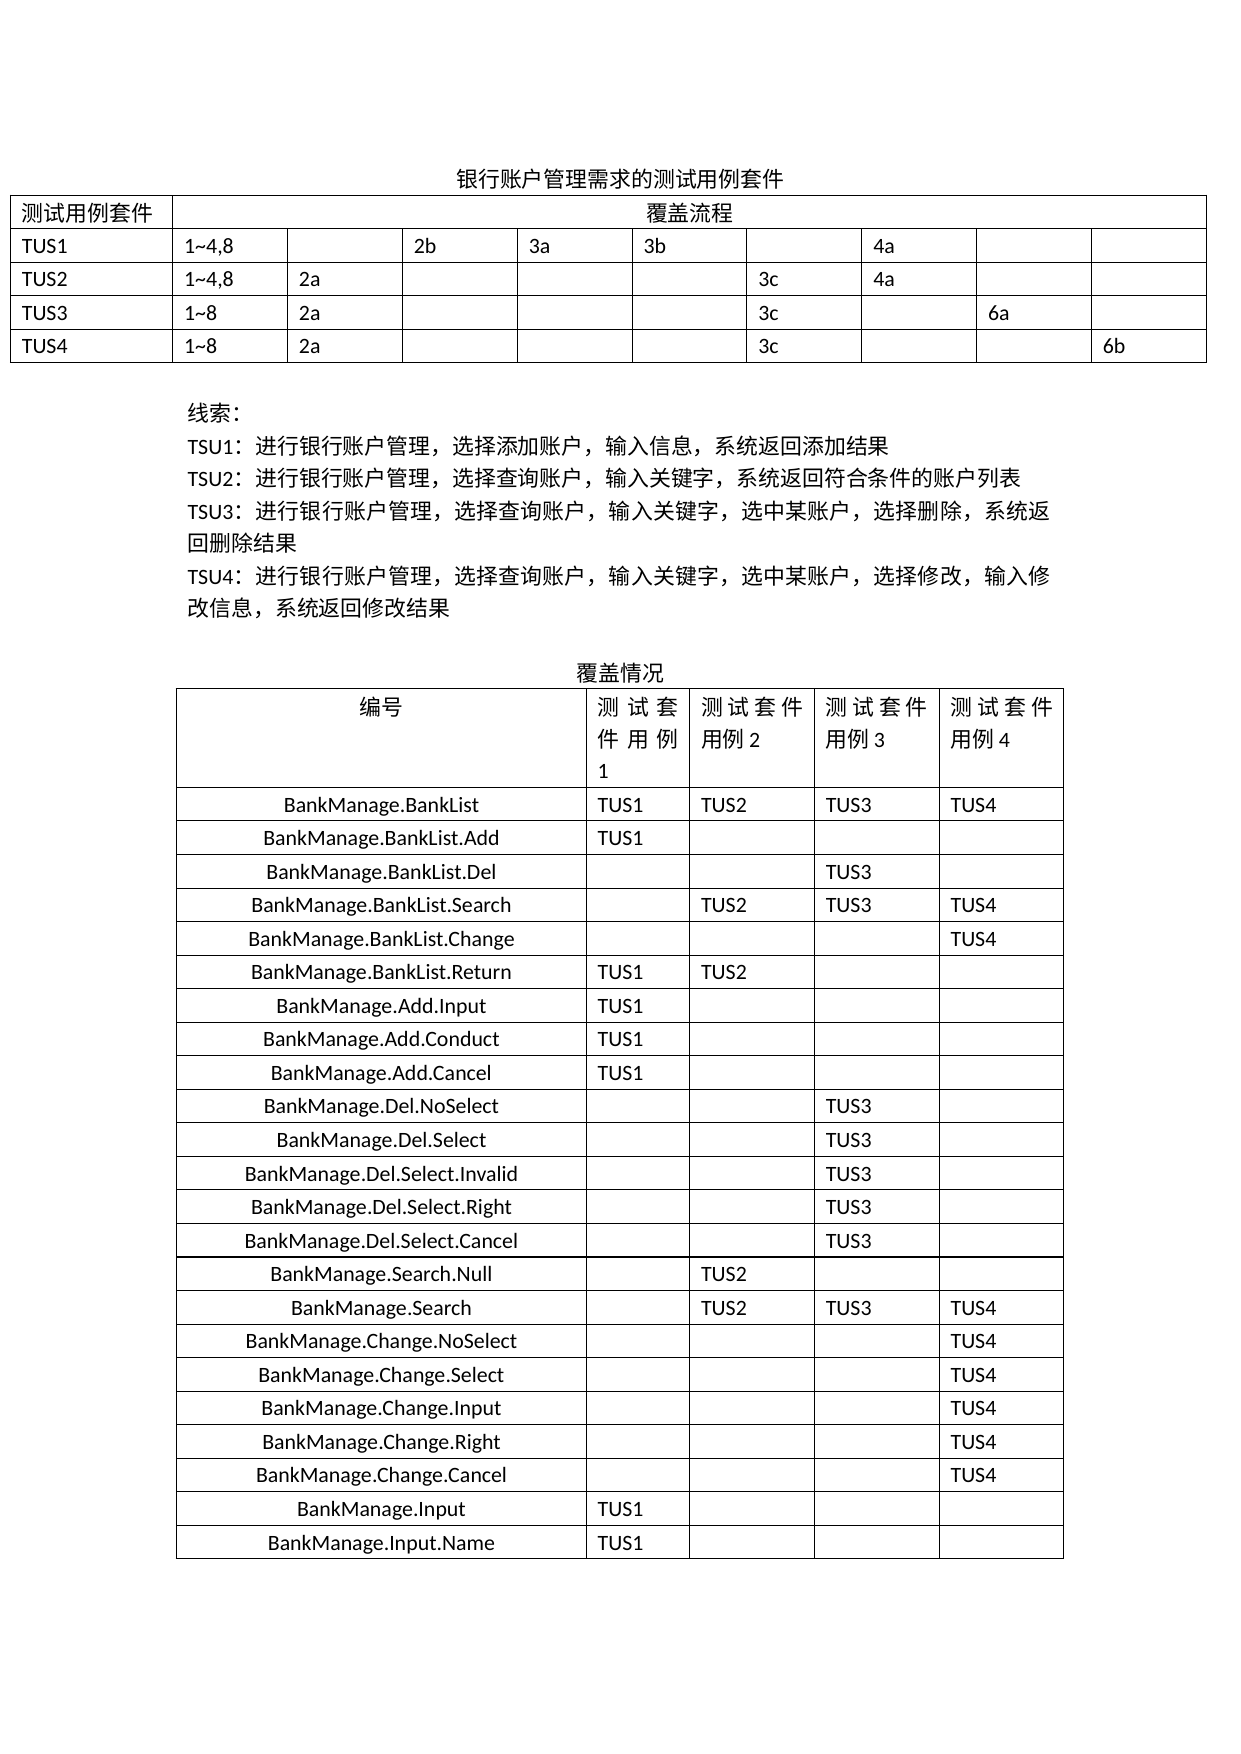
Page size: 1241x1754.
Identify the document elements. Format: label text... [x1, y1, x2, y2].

table_cell [633, 330, 746, 362]
table_cell 4a [862, 263, 976, 295]
table_cell [815, 989, 939, 1022]
table_cell TUS1 [587, 1056, 689, 1089]
table_cell [633, 263, 746, 295]
table_cell TUS1 [587, 1526, 689, 1558]
table_cell [587, 1123, 689, 1156]
table_cell [977, 263, 1091, 295]
table_cell TUS4 [940, 1358, 1063, 1391]
table_cell TUS4 [940, 1392, 1063, 1424]
table_cell [1092, 263, 1206, 295]
table_cell [403, 263, 517, 295]
table_cell [690, 989, 814, 1022]
table_cell TUS4 [940, 1425, 1063, 1458]
table_cell [587, 1425, 689, 1458]
table_cell BankManage.BankList.Return [177, 956, 586, 988]
table_cell TUS4 [940, 1459, 1063, 1491]
table_cell [747, 229, 861, 262]
table_cell 1~8 [173, 330, 287, 362]
text TSU2：进行银行账户管理，选择查询账户，输入关键字，系统返回符合条件的账户列表 [187, 461, 1053, 493]
table_cell TUS4 [940, 889, 1063, 921]
table_cell [1092, 296, 1206, 329]
table_cell [690, 1123, 814, 1156]
table_cell [690, 1325, 814, 1357]
table_cell [403, 330, 517, 362]
table_cell [587, 1224, 689, 1256]
table_cell [587, 1392, 689, 1424]
table_cell [633, 296, 746, 329]
table_header 测试套件用例3 [815, 689, 939, 787]
table_cell 6b [1092, 330, 1206, 362]
table_cell 1~4,8 [173, 263, 287, 295]
table_cell [940, 1090, 1063, 1122]
table_cell [587, 1258, 689, 1290]
table_cell [587, 1190, 689, 1223]
table_header 覆盖流程 [173, 196, 1206, 228]
table_cell 3c [747, 330, 861, 362]
table_cell 6a [977, 296, 1091, 329]
table_cell 4a [862, 229, 976, 262]
table_cell [587, 889, 689, 921]
table_cell [815, 922, 939, 954]
table_cell TUS3 [815, 855, 939, 887]
table_cell TUS3 [815, 1224, 939, 1256]
table_cell [690, 1425, 814, 1458]
table_cell BankManage.Change.Right [177, 1425, 586, 1458]
table_cell 1~8 [173, 296, 287, 329]
table_cell [940, 1056, 1063, 1089]
table_cell 2a [288, 263, 402, 295]
table_cell TUS1 [11, 229, 172, 262]
table_cell [862, 296, 976, 329]
table_cell [518, 263, 632, 295]
table_cell [815, 1526, 939, 1558]
table_cell BankManage.BankList.Del [177, 855, 586, 887]
table_cell [940, 1224, 1063, 1256]
table_cell [815, 1325, 939, 1357]
table_cell [1092, 229, 1206, 262]
table_cell [977, 330, 1091, 362]
table_header 测试套件用例4 [940, 689, 1063, 787]
table_cell BankManage.Change.Input [177, 1392, 586, 1424]
table_cell BankManage.Search [177, 1291, 586, 1323]
table_cell TUS4 [940, 788, 1063, 820]
table_cell TUS3 [815, 1157, 939, 1189]
table_cell [815, 956, 939, 988]
table_cell TUS2 [690, 1258, 814, 1290]
text 线索： [187, 396, 1053, 428]
table_cell TUS3 [11, 296, 172, 329]
table_cell BankManage.Change.Select [177, 1358, 586, 1391]
table_cell 3c [747, 296, 861, 329]
table_cell BankManage.BankList [177, 788, 586, 820]
table_header 测试套件用例2 [690, 689, 814, 787]
table_cell [940, 989, 1063, 1022]
table_cell [690, 1492, 814, 1525]
table_cell [815, 1258, 939, 1290]
table_cell BankManage.Search.Null [177, 1258, 586, 1290]
table_cell BankManage.Del.Select.Cancel [177, 1224, 586, 1256]
table_cell [815, 1425, 939, 1458]
table_cell [940, 956, 1063, 988]
table_cell TUS1 [587, 989, 689, 1022]
table_cell 2a [288, 296, 402, 329]
table_cell [690, 1392, 814, 1424]
table_cell [690, 1526, 814, 1558]
table_cell 2b [403, 229, 517, 262]
table_cell BankManage.Input [177, 1492, 586, 1525]
table_cell BankManage.Add.Cancel [177, 1056, 586, 1089]
text TSU1：进行银行账户管理，选择添加账户，输入信息，系统返回添加结果 [187, 428, 1053, 461]
table_cell BankManage.BankList.Search [177, 889, 586, 921]
table_cell BankManage.Change.NoSelect [177, 1325, 586, 1357]
table_cell BankManage.Input.Name [177, 1526, 586, 1558]
table_cell [690, 1056, 814, 1089]
table_cell [690, 922, 814, 954]
table_header 测试用例套件 [11, 196, 172, 228]
table_cell BankManage.Del.Select.Invalid [177, 1157, 586, 1189]
text 银行账户管理需求的测试用例套件 [187, 162, 1053, 194]
table_cell 3a [518, 229, 632, 262]
table_cell [690, 1023, 814, 1055]
table_cell [815, 821, 939, 854]
table_cell [815, 1392, 939, 1424]
table_cell TUS1 [587, 788, 689, 820]
table_cell TUS1 [587, 1023, 689, 1055]
table_cell [940, 821, 1063, 854]
table_cell [587, 1157, 689, 1189]
table_cell BankManage.BankList.Change [177, 922, 586, 954]
table_cell BankManage.Del.NoSelect [177, 1090, 586, 1122]
table_header 编号 [177, 689, 586, 787]
table_cell TUS4 [11, 330, 172, 362]
table_cell [940, 1023, 1063, 1055]
table_cell [518, 330, 632, 362]
table_cell [940, 855, 1063, 887]
table_cell [815, 1358, 939, 1391]
table_cell TUS2 [690, 1291, 814, 1323]
table_cell [587, 1459, 689, 1491]
table_cell BankManage.Del.Select [177, 1123, 586, 1156]
table_cell [977, 229, 1091, 262]
table_cell [690, 855, 814, 887]
table_cell [815, 1023, 939, 1055]
table_cell [690, 1190, 814, 1223]
table_cell TUS2 [690, 956, 814, 988]
table_cell [288, 229, 402, 262]
text 覆盖情况 [187, 656, 1053, 688]
table_cell TUS2 [11, 263, 172, 295]
table_cell [690, 1358, 814, 1391]
table_cell [690, 1090, 814, 1122]
table_cell TUS3 [815, 889, 939, 921]
table_cell TUS2 [690, 889, 814, 921]
table_cell [690, 821, 814, 854]
table_cell [815, 1492, 939, 1525]
table_cell [587, 855, 689, 887]
table_cell [690, 1157, 814, 1189]
table_cell [940, 1258, 1063, 1290]
text TSU4：进行银行账户管理，选择查询账户，输入关键字，选中某账户，选择修改，输入修改信息，系统返回修改结果 [187, 558, 1053, 623]
table_cell 1~4,8 [173, 229, 287, 262]
table_cell [403, 296, 517, 329]
table_cell TUS1 [587, 956, 689, 988]
table_cell TUS3 [815, 788, 939, 820]
table_cell TUS4 [940, 1291, 1063, 1323]
table_cell [940, 1190, 1063, 1223]
table_cell [587, 1358, 689, 1391]
table_cell BankManage.BankList.Add [177, 821, 586, 854]
table_cell [690, 1459, 814, 1491]
table_cell [518, 296, 632, 329]
table_cell [815, 1459, 939, 1491]
table_cell [862, 330, 976, 362]
table_cell [587, 922, 689, 954]
table_cell TUS1 [587, 1492, 689, 1525]
table_cell [940, 1157, 1063, 1189]
table_cell [940, 1123, 1063, 1156]
table_header 测试套件用例1 [587, 689, 689, 787]
table_cell [940, 1492, 1063, 1525]
table_cell TUS3 [815, 1291, 939, 1323]
table_cell 3c [747, 263, 861, 295]
table_cell TUS4 [940, 922, 1063, 954]
table_cell BankManage.Change.Cancel [177, 1459, 586, 1491]
table_cell BankManage.Add.Conduct [177, 1023, 586, 1055]
table_cell [587, 1090, 689, 1122]
table_cell TUS3 [815, 1190, 939, 1223]
table_cell TUS3 [815, 1123, 939, 1156]
text TSU3：进行银行账户管理，选择查询账户，输入关键字，选中某账户，选择删除，系统返回删除结果 [187, 493, 1053, 558]
table_cell 3b [633, 229, 746, 262]
table_cell [587, 1325, 689, 1357]
table_cell [815, 1056, 939, 1089]
table_cell TUS1 [587, 821, 689, 854]
table_cell TUS3 [815, 1090, 939, 1122]
table_cell [940, 1526, 1063, 1558]
table_cell TUS4 [940, 1325, 1063, 1357]
table_cell BankManage.Del.Select.Right [177, 1190, 586, 1223]
table_cell 2a [288, 330, 402, 362]
table_cell TUS2 [690, 788, 814, 820]
table_cell [587, 1291, 689, 1323]
table_cell BankManage.Add.Input [177, 989, 586, 1022]
table_cell [690, 1224, 814, 1256]
